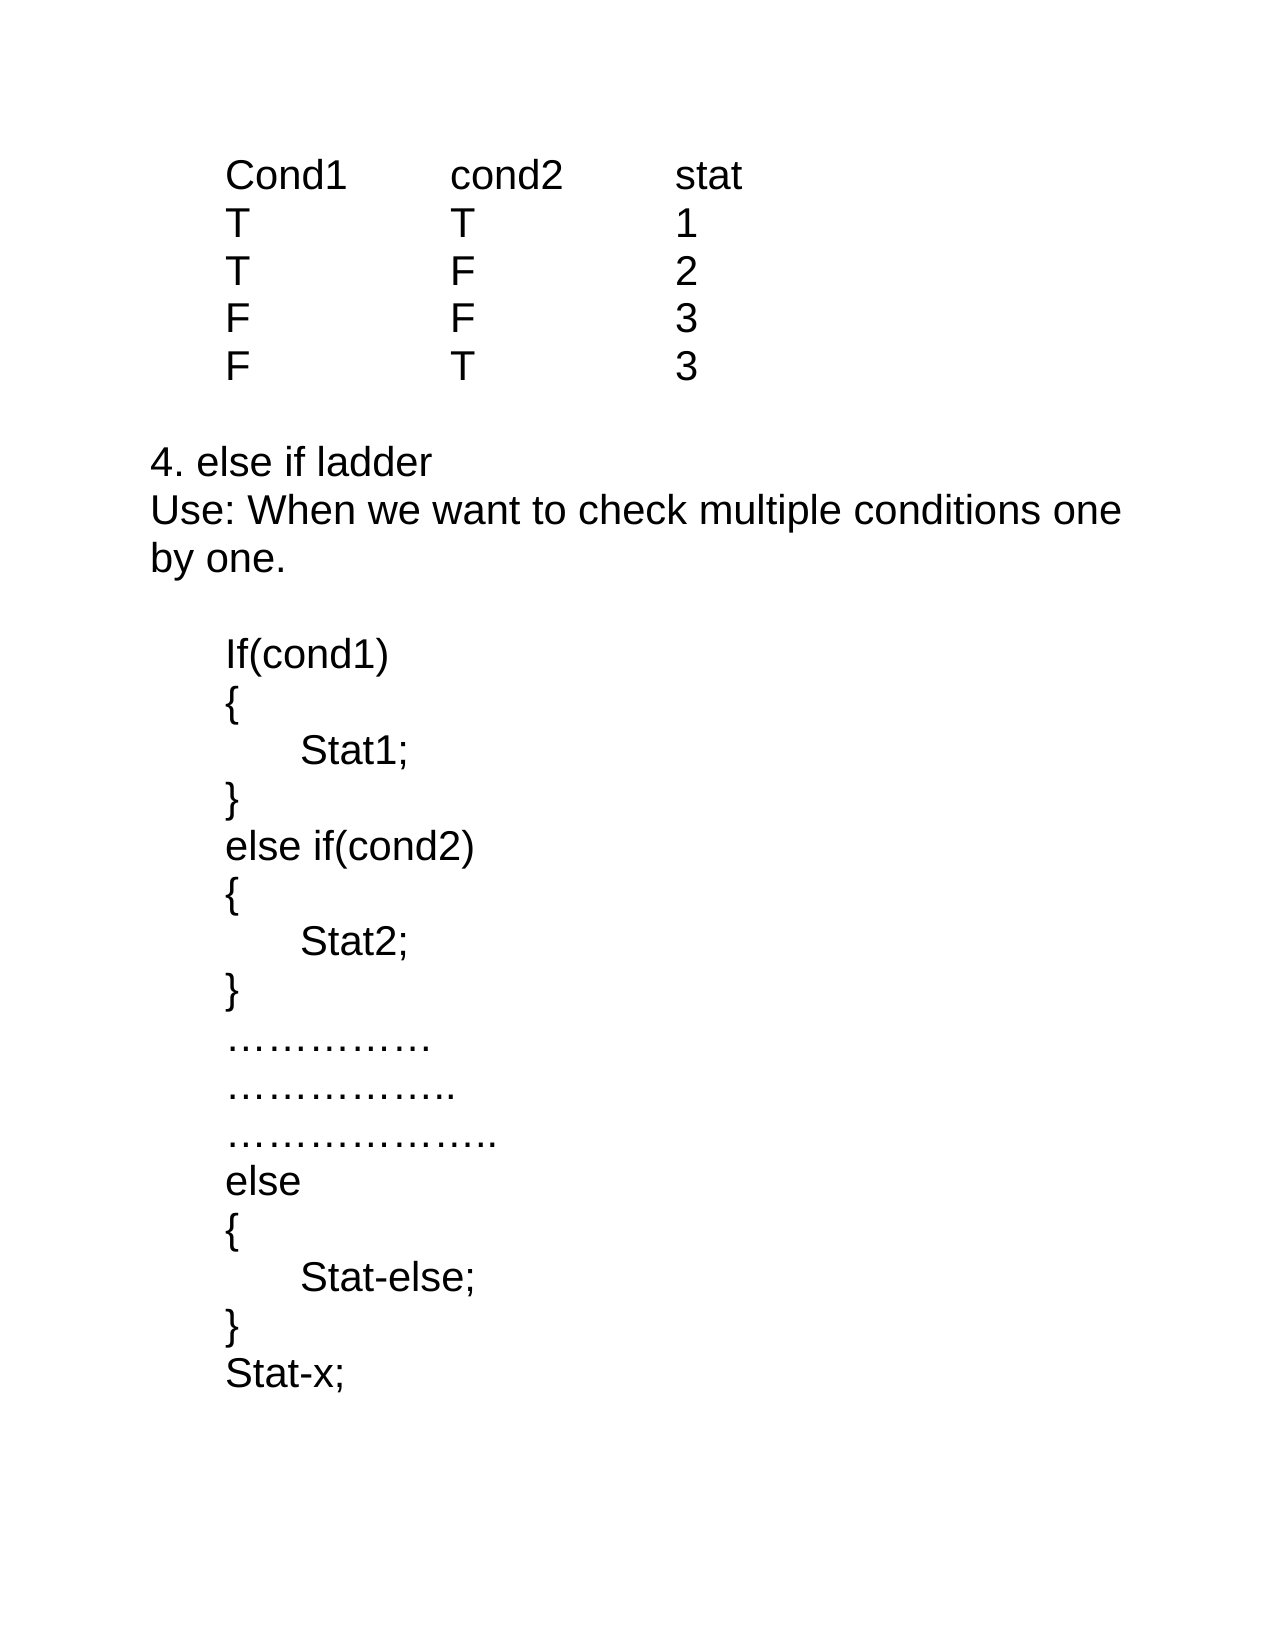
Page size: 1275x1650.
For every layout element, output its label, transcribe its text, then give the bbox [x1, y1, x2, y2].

text Stat-x; [150, 1348, 1125, 1396]
text } [150, 1300, 1125, 1348]
text F F 3 [150, 294, 1125, 342]
text else if(cond2) [150, 821, 1125, 869]
text { [150, 1204, 1125, 1252]
text } [150, 964, 1125, 1012]
text …………… [150, 1012, 1125, 1060]
text Stat1; [150, 725, 1125, 773]
text Cond1 cond2 stat [150, 150, 1125, 198]
text } [150, 773, 1125, 821]
text { [150, 677, 1125, 725]
text Stat2; [150, 917, 1125, 964]
text else [150, 1156, 1125, 1204]
text 4. else if ladder [150, 437, 1125, 485]
text …………….. [150, 1060, 1125, 1108]
text T T 1 [150, 198, 1125, 246]
text Use: When we want to check multiple conditions one by one. [150, 485, 1125, 581]
text If(cond1) [150, 629, 1125, 677]
text ……………….. [150, 1108, 1125, 1156]
text Stat-else; [150, 1252, 1125, 1300]
text { [150, 869, 1125, 917]
text F T 3 [150, 342, 1125, 389]
text T F 2 [150, 246, 1125, 294]
